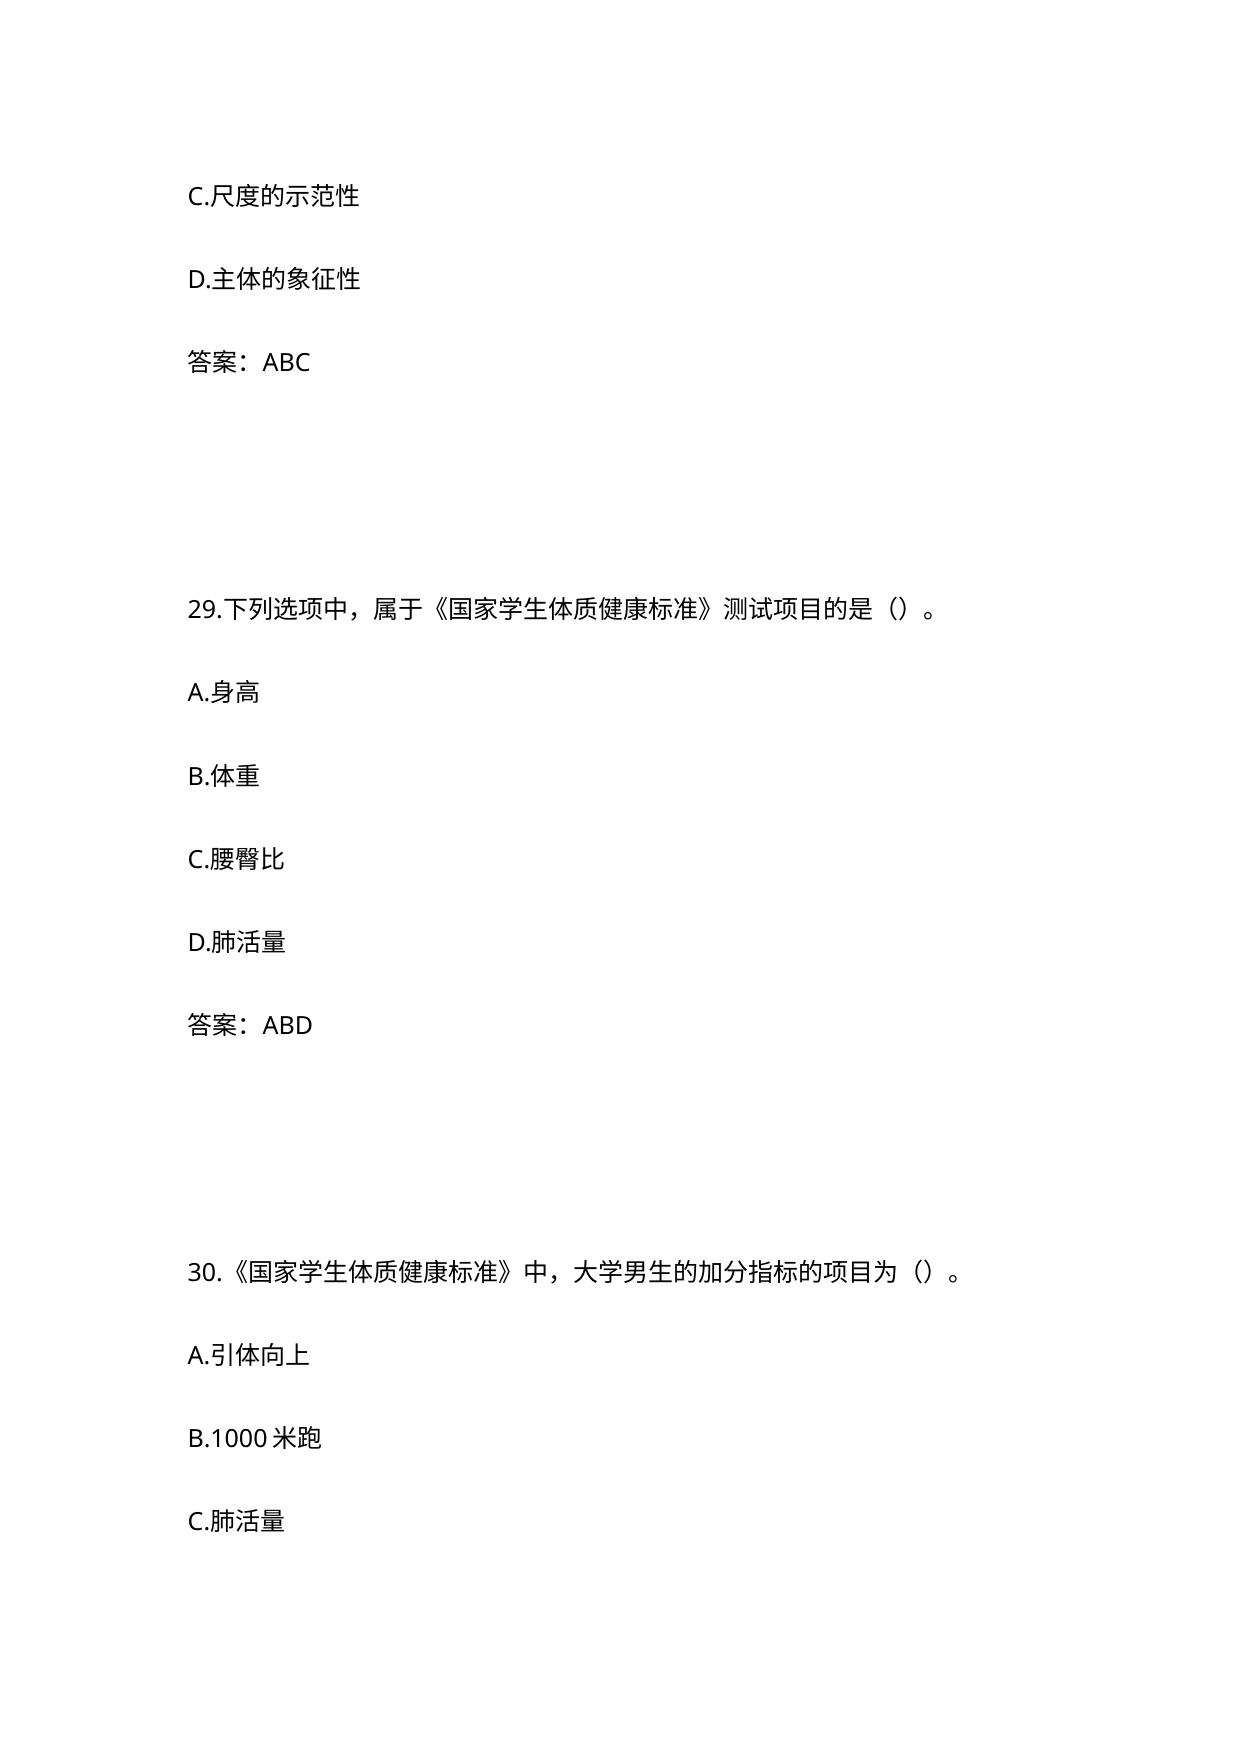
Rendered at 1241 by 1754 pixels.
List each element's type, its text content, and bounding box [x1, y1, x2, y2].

text A.引体向上 [187, 1321, 1053, 1386]
text C.尺度的示范性 [187, 162, 1053, 227]
text C.肺活量 [187, 1487, 1053, 1552]
text 答案：ABC [187, 328, 1053, 393]
text D.主体的象征性 [187, 245, 1053, 310]
text A.身高 [187, 658, 1053, 723]
text B.体重 [187, 742, 1053, 807]
text B.1000米跑 [187, 1404, 1053, 1469]
text 29.下列选项中，属于《国家学生体质健康标准》测试项目的是（）。 [187, 575, 1053, 640]
text 答案：ABD [187, 991, 1053, 1056]
text D.肺活量 [187, 908, 1053, 973]
text C.腰臀比 [187, 825, 1053, 890]
text 30.《国家学生体质健康标准》中，大学男生的加分指标的项目为（）。 [187, 1238, 1053, 1303]
